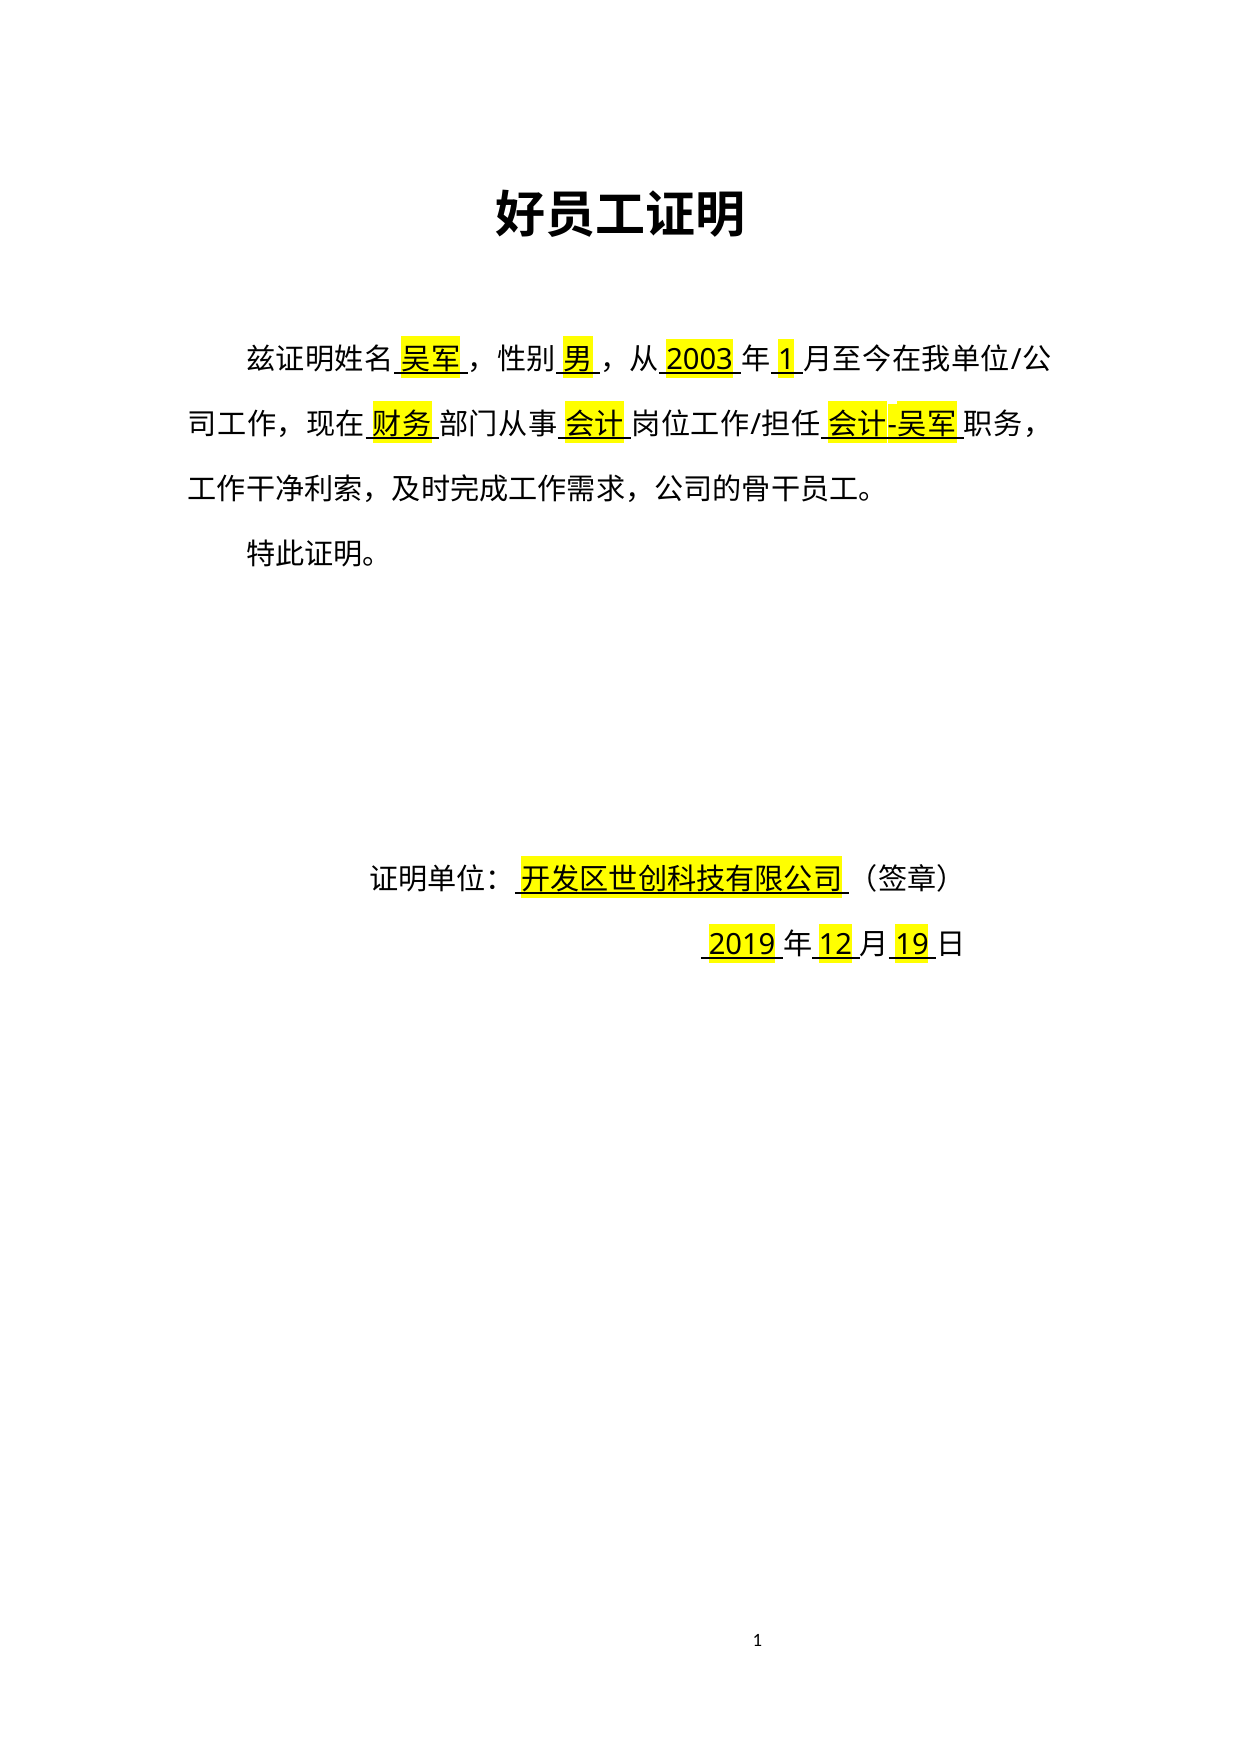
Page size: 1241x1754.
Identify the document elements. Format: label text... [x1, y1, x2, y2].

text 证明单位： 开发区世创科技有限公司 （签章） [187, 844, 965, 909]
text 好员工证明 [187, 162, 1053, 259]
text 兹证明姓名 吴军 ，性别 男 ，从 2003 年 1 月至今在我单位/公司工作，现在 财务 部门从事 会计 岗位工作/担任 会计-吴军 职务，工作干净利索，及时完成工作需求，公司的骨干员工。 [187, 324, 1053, 519]
text 特此证明。 [187, 519, 1053, 584]
text 2019 年 12 月 19 日 [187, 909, 965, 974]
